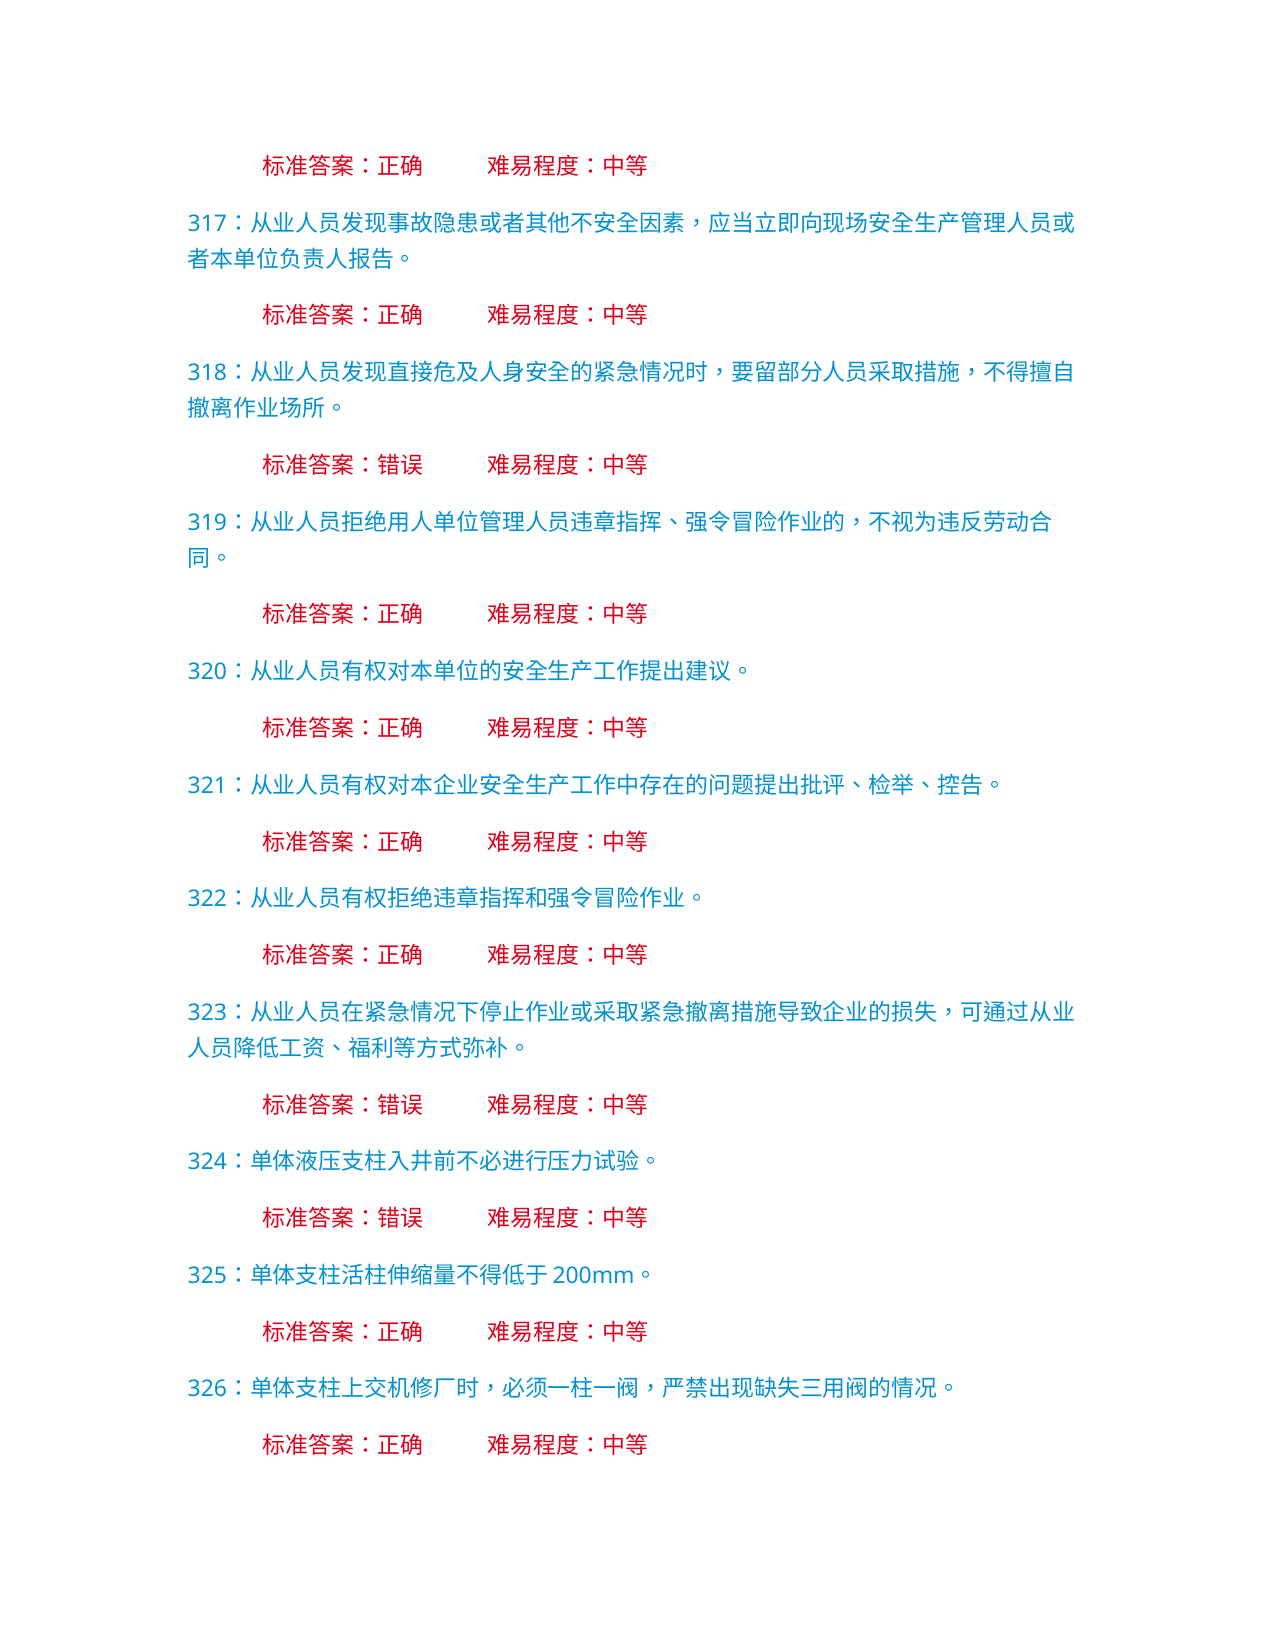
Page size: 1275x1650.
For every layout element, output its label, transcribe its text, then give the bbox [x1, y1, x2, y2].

text 标准答案：正确 难易程度：中等 [187, 939, 1087, 970]
text 324：单体液压支柱入井前不必进行压力试验。 [187, 1145, 1087, 1177]
text 319：从业人员拒绝用人单位管理人员违章指挥、强令冒险作业的，不视为违反劳动合同。 [187, 506, 1087, 573]
text 标准答案：正确 难易程度：中等 [187, 1316, 1087, 1347]
text 321：从业人员有权对本企业安全生产工作中存在的问题提出批评、检举、控告。 [187, 769, 1087, 800]
text 标准答案：错误 难易程度：中等 [187, 1202, 1087, 1233]
text 322：从业人员有权拒绝违章指挥和强令冒险作业。 [187, 882, 1087, 913]
text 317：从业人员发现事故隐患或者其他不安全因素，应当立即向现场安全生产管理人员或者本单位负责人报告。 [187, 207, 1087, 274]
text 标准答案：正确 难易程度：中等 [187, 826, 1087, 857]
text 标准答案：正确 难易程度：中等 [187, 712, 1087, 743]
text 326：单体支柱上交机修厂时，必须一柱一阀，严禁出现缺失三用阀的情况。 [187, 1372, 1087, 1404]
text 标准答案：错误 难易程度：中等 [187, 449, 1087, 480]
text 标准答案：正确 难易程度：中等 [187, 299, 1087, 331]
text 标准答案：错误 难易程度：中等 [187, 1088, 1087, 1120]
text 325：单体支柱活柱伸缩量不得低于200mm。 [187, 1259, 1087, 1290]
text 318：从业人员发现直接危及人身安全的紧急情况时，要留部分人员采取措施，不得擅自撤离作业场所。 [187, 356, 1087, 423]
text 标准答案：正确 难易程度：中等 [187, 598, 1087, 630]
text 标准答案：正确 难易程度：中等 [187, 1429, 1087, 1460]
text 323：从业人员在紧急情况下停止作业或采取紧急撤离措施导致企业的损失，可通过从业人员降低工资、福利等方式弥补。 [187, 996, 1087, 1063]
text 320：从业人员有权对本单位的安全生产工作提出建议。 [187, 655, 1087, 686]
text 标准答案：正确 难易程度：中等 [187, 150, 1087, 181]
